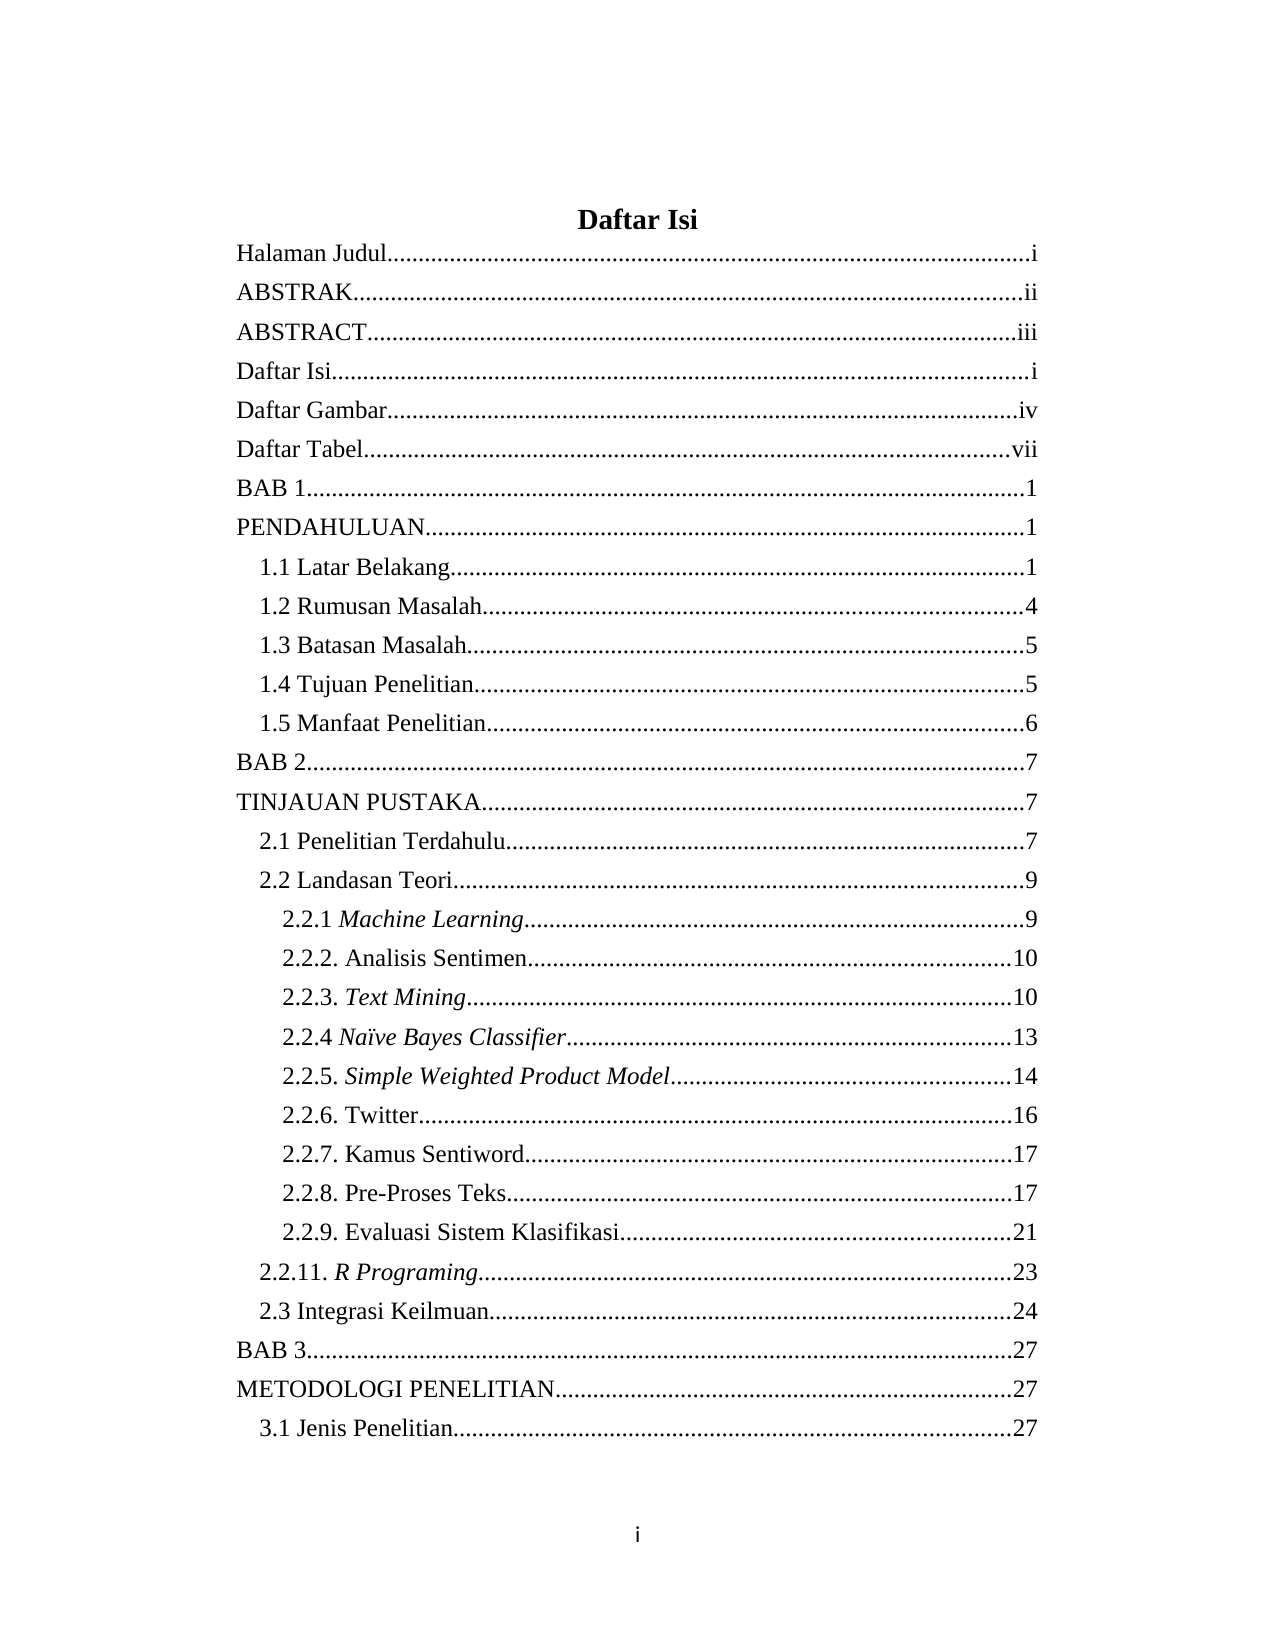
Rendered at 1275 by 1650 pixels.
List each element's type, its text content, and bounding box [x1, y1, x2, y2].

subtitle Daftar Isi [236, 202, 1039, 236]
